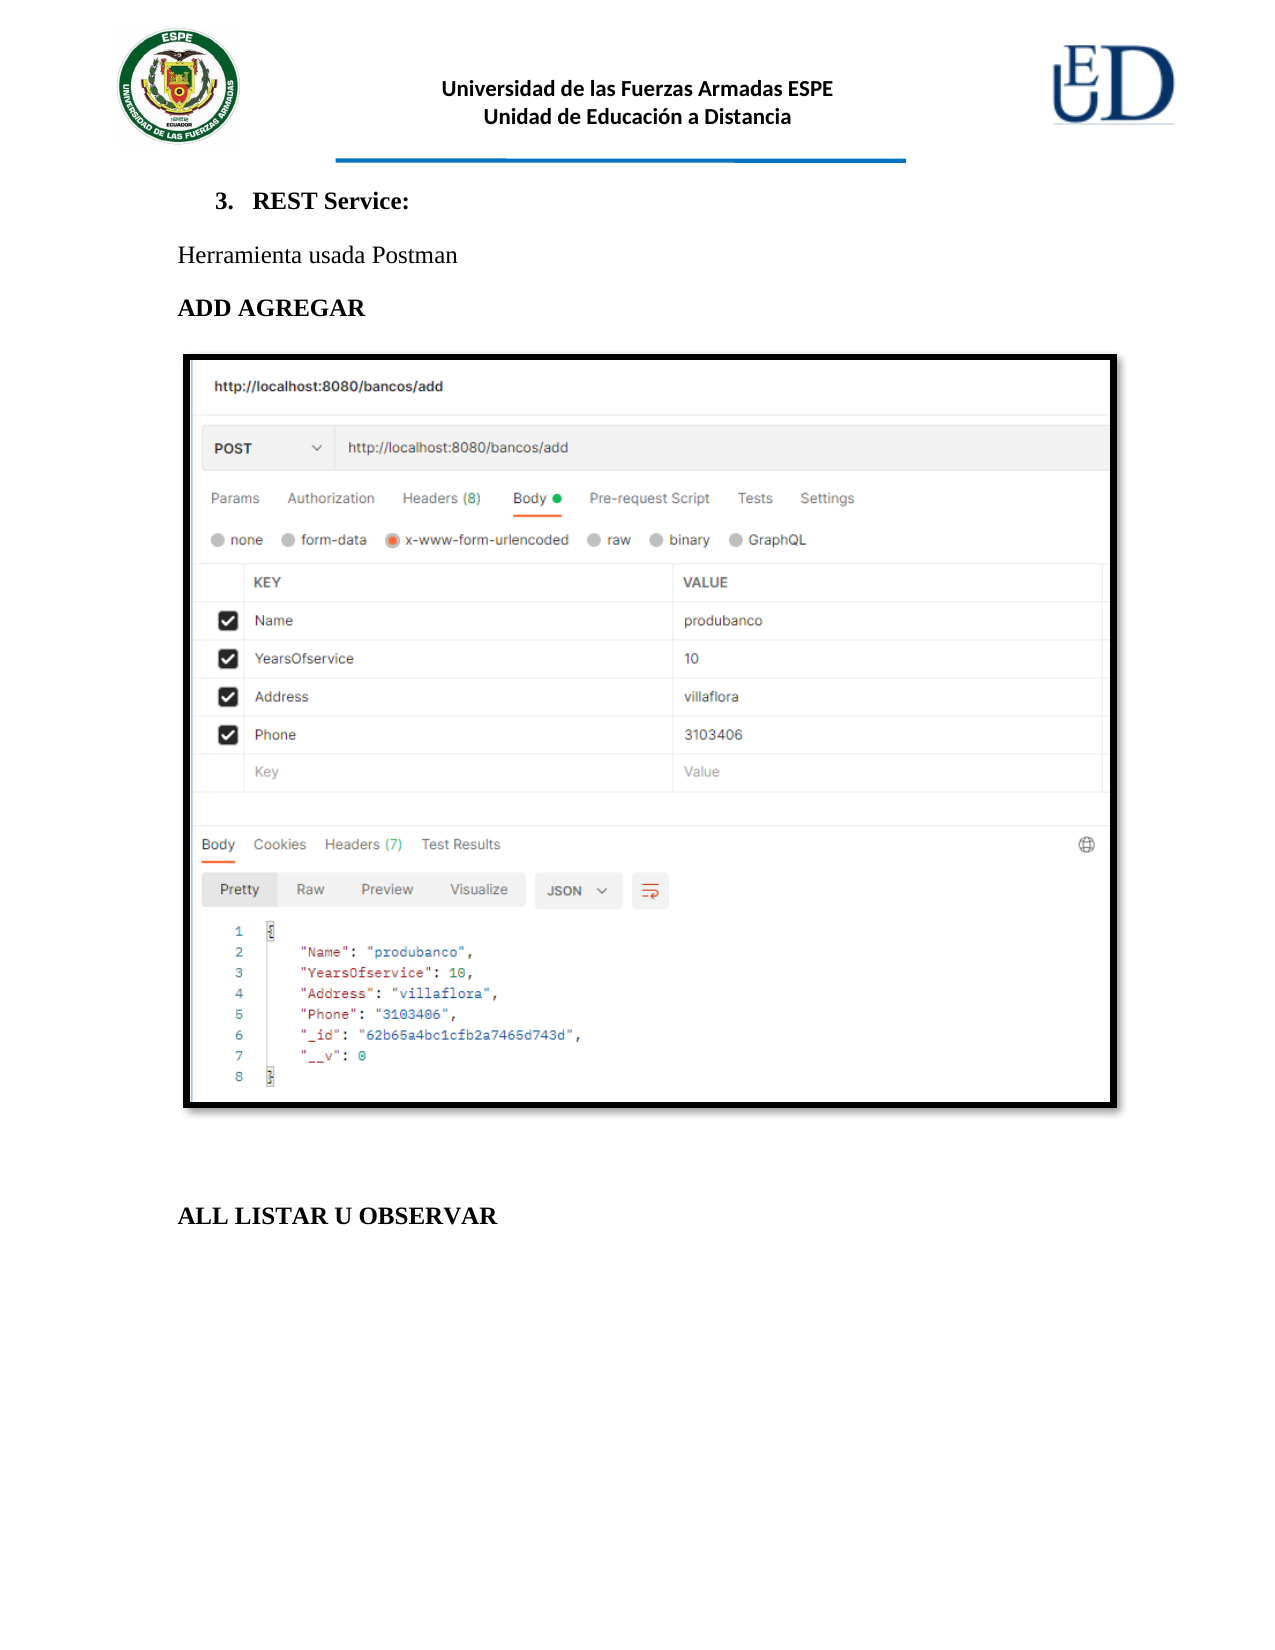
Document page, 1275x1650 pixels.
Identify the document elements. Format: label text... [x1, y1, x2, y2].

list REST Service: [215, 186, 1098, 214]
picture [116, 26, 241, 146]
text Herramienta usada Postman [177, 240, 1098, 268]
picture [1039, 25, 1179, 125]
text ADD AGREGAR [177, 293, 1098, 322]
picture [190, 360, 1110, 1102]
text ALL LISTAR U OBSERVAR [177, 1201, 1098, 1230]
